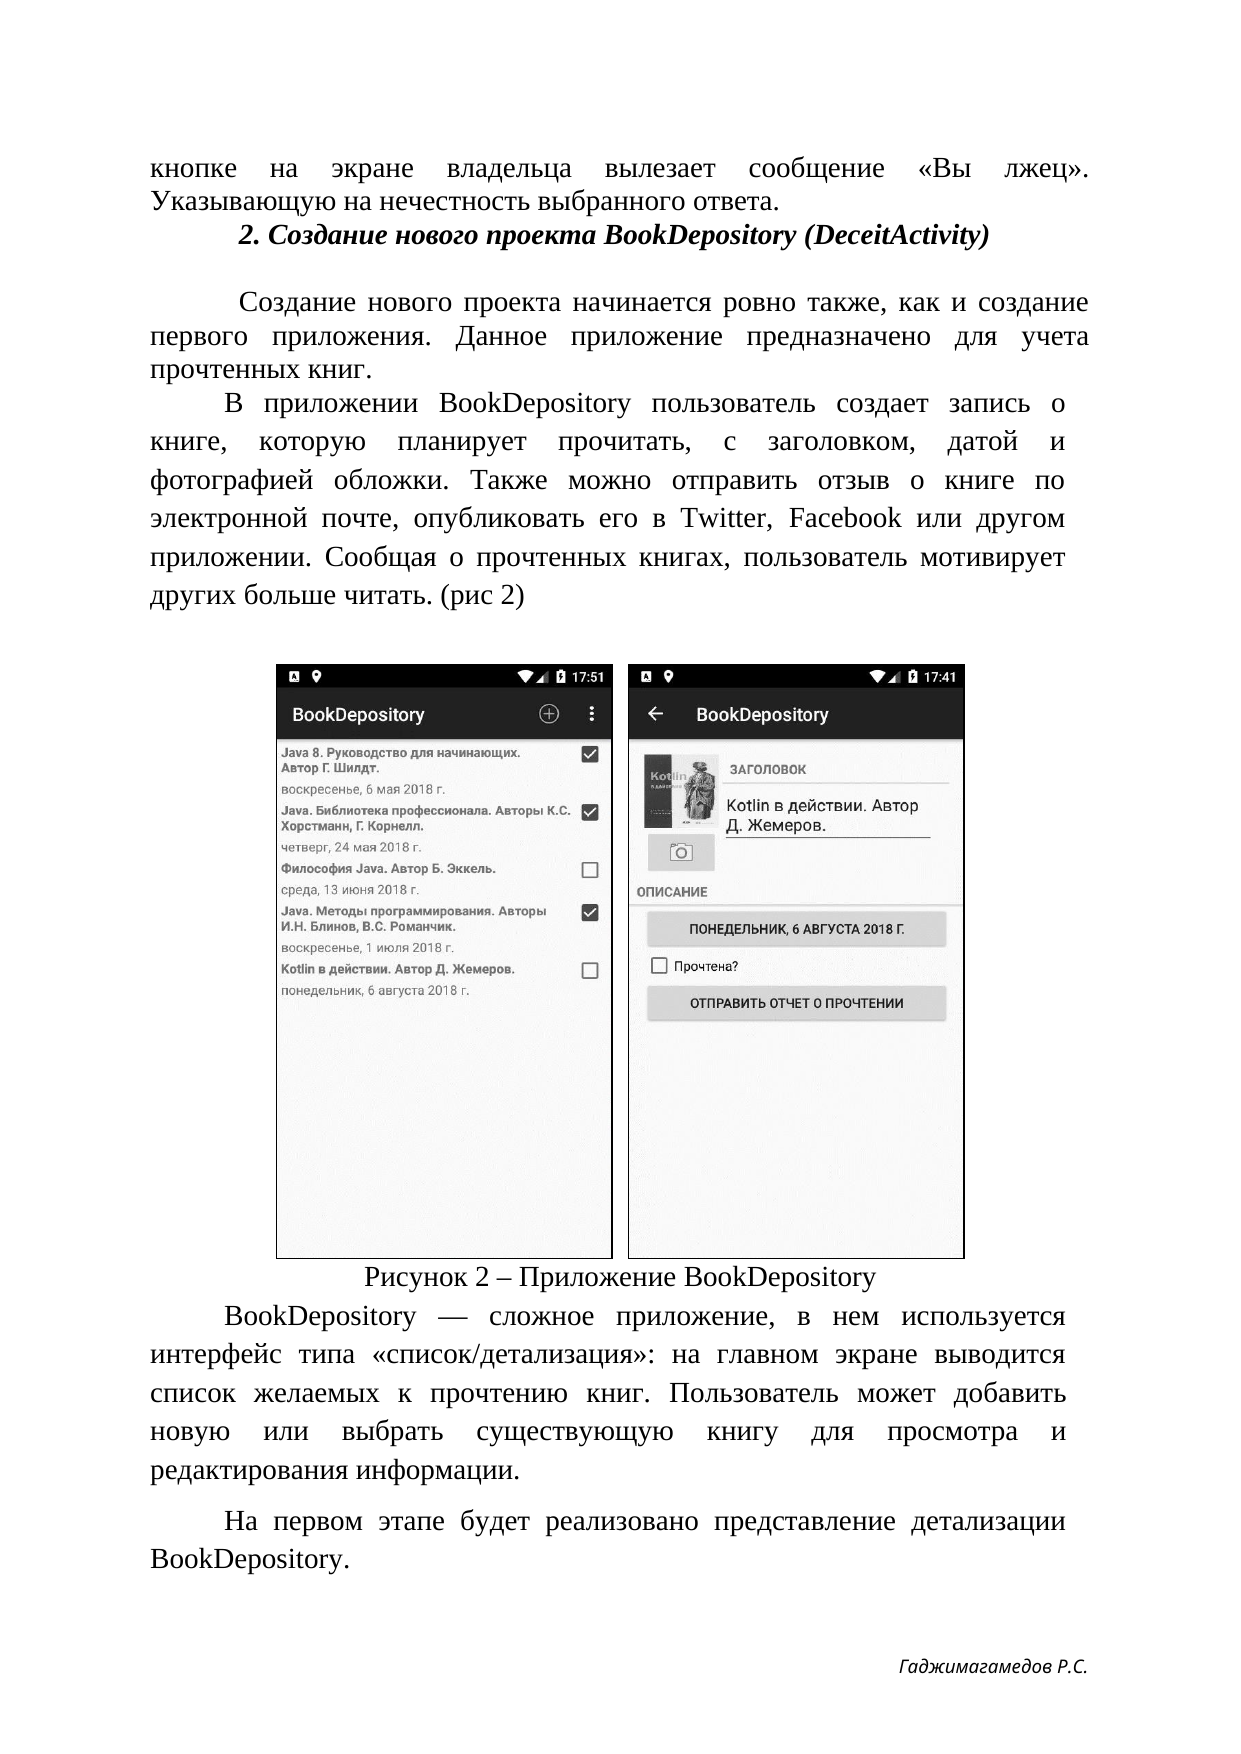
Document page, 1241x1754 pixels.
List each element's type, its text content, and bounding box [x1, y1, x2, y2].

text BookDepository — сложное приложение, в нем используется интерфейс типа «список/детализация»: на главном экране выводится список желаемых к прочтению книг. Пользователь может добавить новую или выбрать существующую книгу для просмотра и редактирования информации. [150, 1298, 1066, 1486]
text В приложении BookDepository пользователь создает запись о книге, которую планирует прочитать, с заголовком, датой и фотографией обложки. Также можно отправить отзыв о книге по электронной почте, опубликовать его в Twitter, Facebook или другом приложении. Сообщая о прочтенных книгах, пользователь мотивирует других больше читать. (рис 2) [150, 385, 1066, 611]
picture [629, 666, 963, 1258]
text На первом этапе будет реализовано представление детализации BookDepository. [150, 1503, 1066, 1575]
text Создание нового проекта начинается ровно также, как и создание первого приложения. Данное приложение предназначено для учета прочтенных книг. [150, 284, 1090, 385]
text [150, 150, 1090, 217]
text 2. Создание нового проекта BookDepository (DeceitActivity) [150, 217, 1090, 251]
picture [277, 666, 611, 1258]
